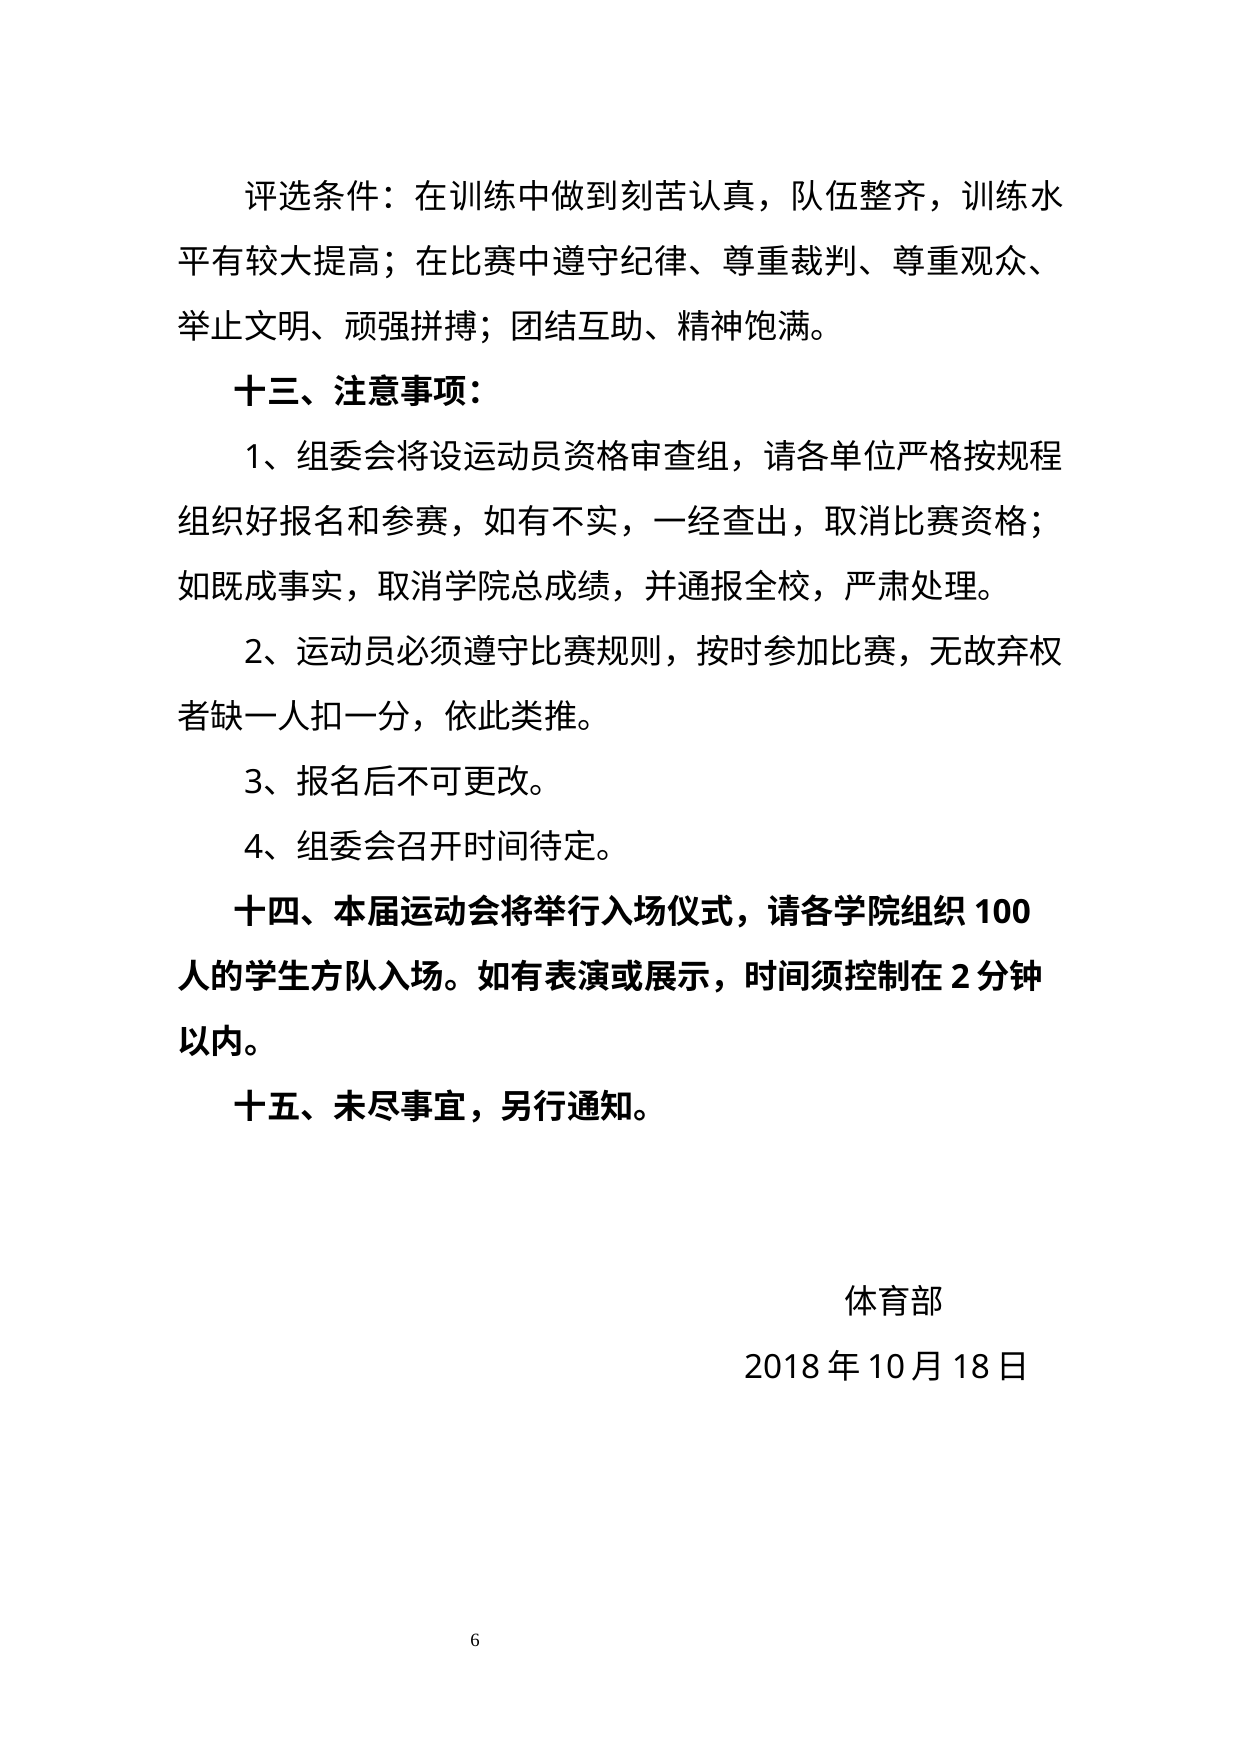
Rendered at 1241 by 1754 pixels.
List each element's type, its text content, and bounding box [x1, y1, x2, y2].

text 十三、注意事项： [177, 357, 1063, 422]
text 评选条件：在训练中做到刻苦认真，队伍整齐，训练水平有较大提高；在比赛中遵守纪律、尊重裁判、尊重观众、举止文明、顽强拼搏；团结互助、精神饱满。 [177, 162, 1063, 357]
text 3、报名后不可更改。 [177, 747, 1063, 812]
text 2、运动员必须遵守比赛规则，按时参加比赛，无故弃权者缺一人扣一分，依此类推。 [177, 617, 1063, 747]
text 4、组委会召开时间待定。 [177, 812, 1063, 877]
text 体育部 [177, 1267, 1063, 1332]
text 1、组委会将设运动员资格审查组，请各单位严格按规程组织好报名和参赛，如有不实，一经查出，取消比赛资格；如既成事实，取消学院总成绩，并通报全校，严肃处理。 [177, 422, 1063, 617]
text 十四、本届运动会将举行入场仪式，请各学院组织100人的学生方队入场。如有表演或展示，时间须控制在2分钟以内。 [177, 877, 1063, 1072]
text 十五、未尽事宜，另行通知。 [177, 1072, 1063, 1137]
text 2018年10月18日 [177, 1332, 1063, 1397]
